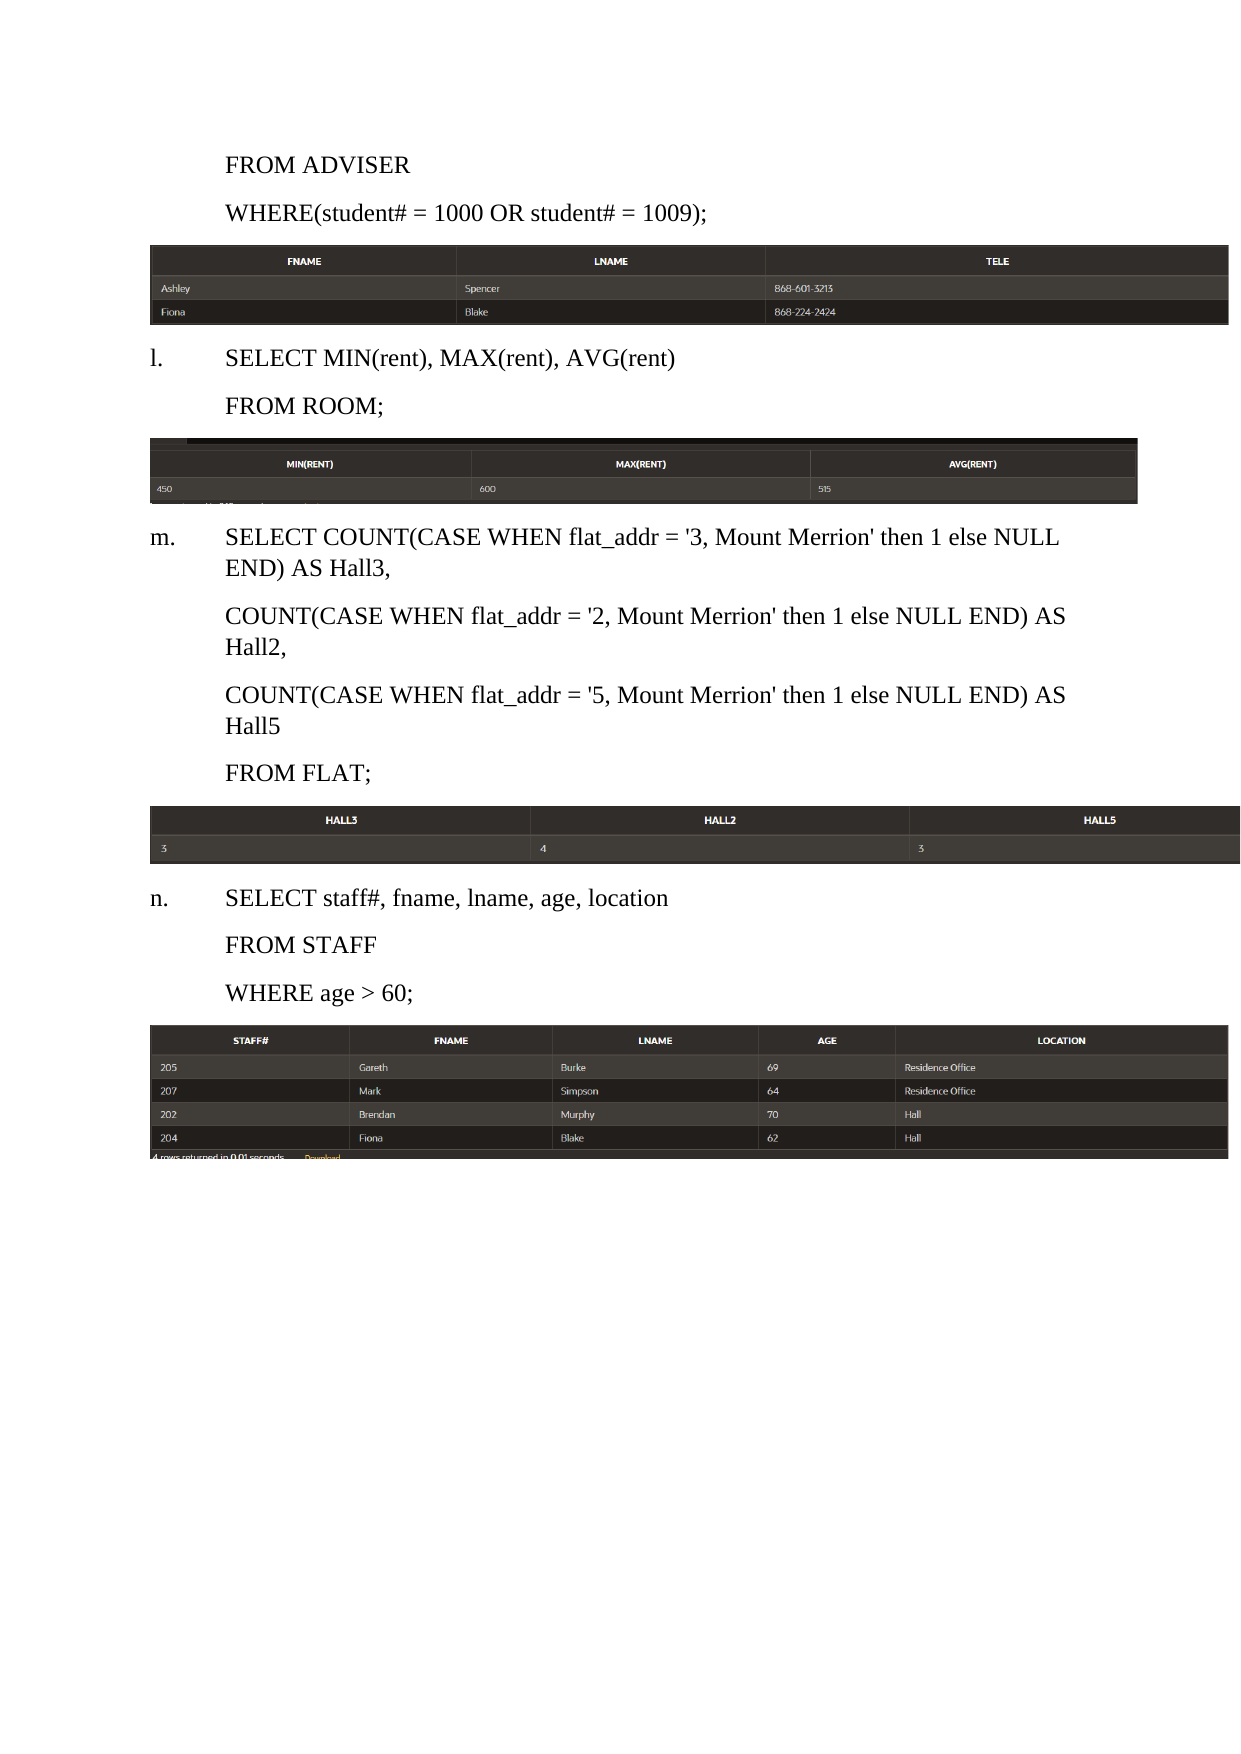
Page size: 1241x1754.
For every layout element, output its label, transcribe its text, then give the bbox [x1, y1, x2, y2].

picture [150, 245, 1229, 325]
text m. SELECT COUNT(CASE WHEN flat_addr = '3, Mount Merrion' then 1 else NULL END) AS Hall3, [150, 522, 1090, 582]
text FROM FLAT; [150, 758, 1090, 787]
picture [150, 438, 1138, 504]
text FROM ADVISER [150, 150, 1090, 179]
text WHERE age > 60; [150, 978, 1090, 1007]
text COUNT(CASE WHEN flat_addr = '2, Mount Merrion' then 1 else NULL END) AS Hall2, [225, 601, 1090, 661]
text WHERE(student# = 1000 OR student# = 1009); [150, 198, 1090, 226]
picture [150, 806, 1241, 864]
picture [150, 1025, 1229, 1159]
text l. SELECT MIN(rent), MAX(rent), AVG(rent) [150, 343, 1090, 372]
text n. SELECT staff#, fname, lname, age, location [150, 883, 1090, 911]
text FROM ROOM; [150, 391, 1090, 419]
text COUNT(CASE WHEN flat_addr = '5, Mount Merrion' then 1 else NULL END) AS Hall5 [225, 680, 1090, 739]
text FROM STAFF [150, 930, 1090, 959]
